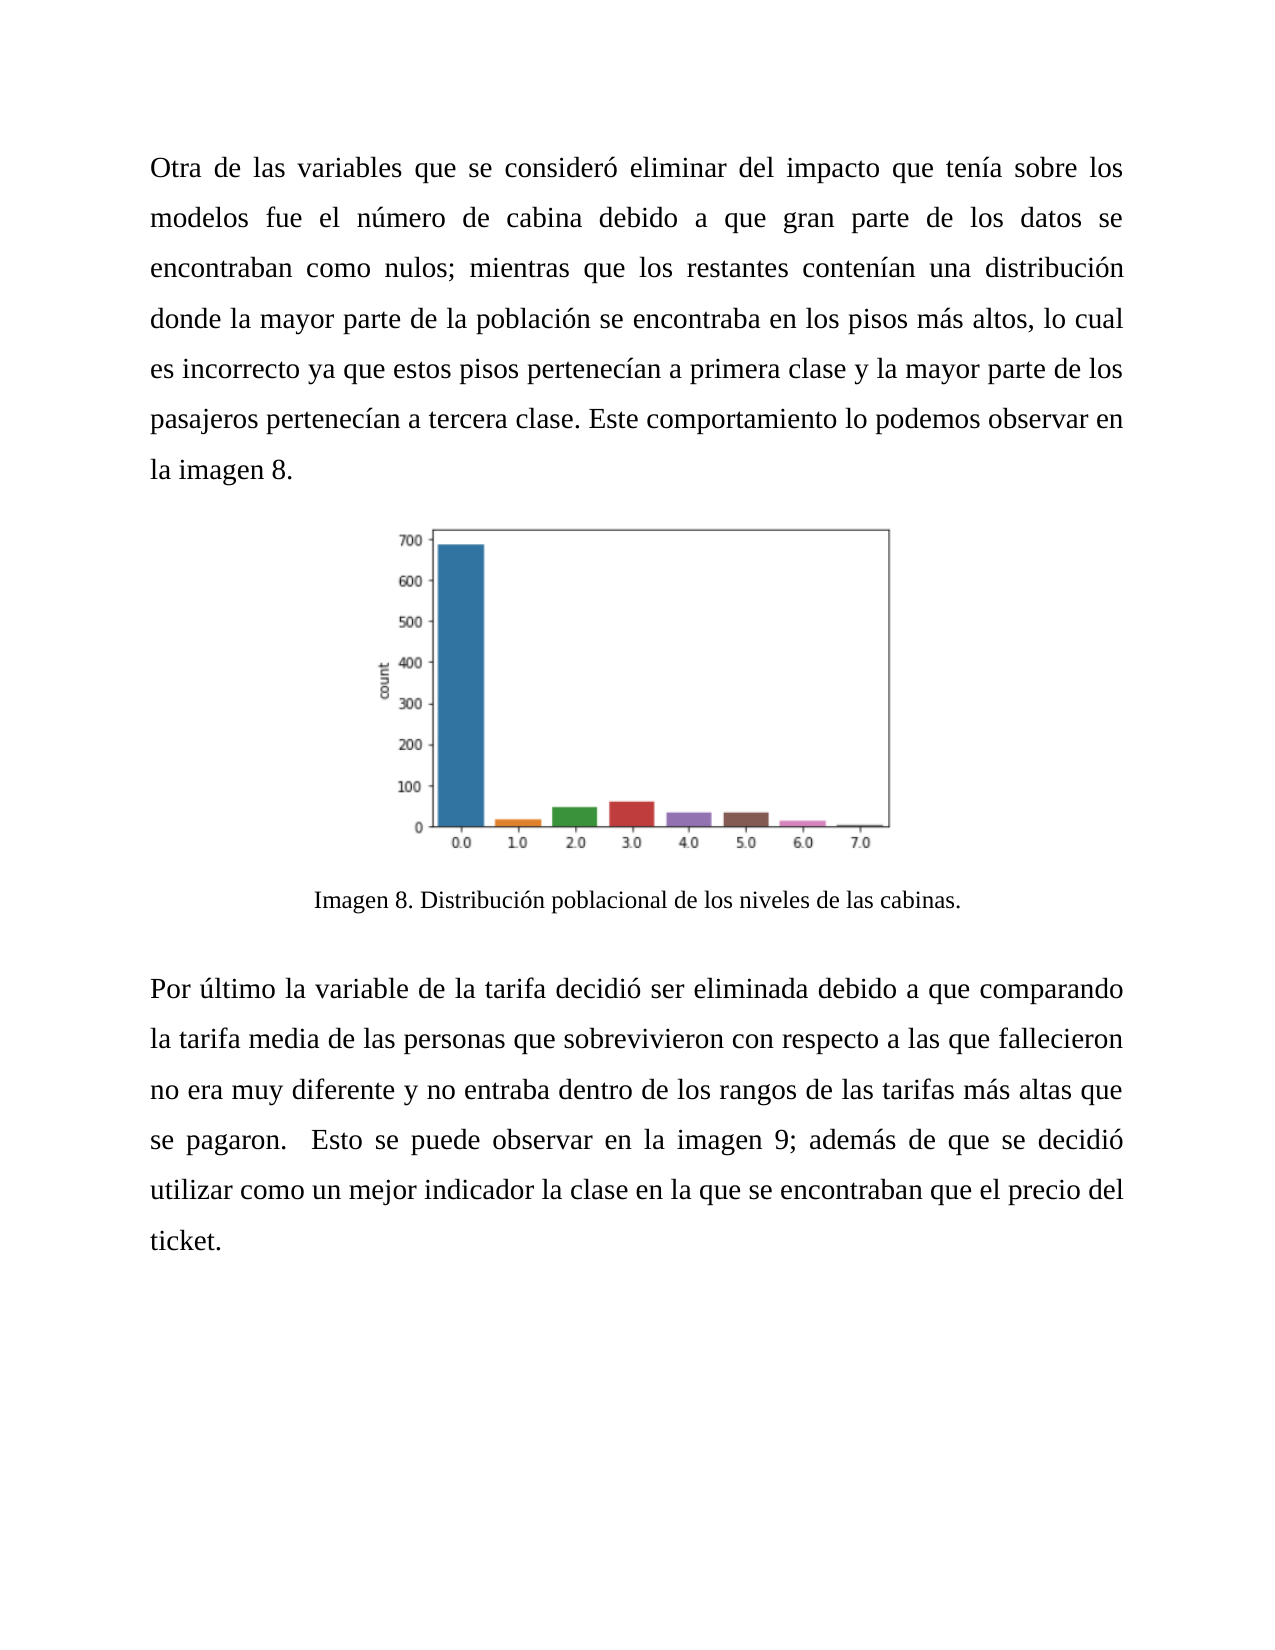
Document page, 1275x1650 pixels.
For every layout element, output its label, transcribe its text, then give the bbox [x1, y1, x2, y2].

picture [354, 502, 921, 871]
text Imagen 8. Distribución poblacional de los niveles de las cabinas. [150, 885, 1125, 914]
text Por último la variable de la tarifa decidió ser eliminada debido a que comparando la tarifa media de las personas que sobrevivieron con respecto a las que fallecieron no era muy diferente y no entraba dentro de los rangos de las tarifas más altas que se pagaron. Esto se puede observar en la imagen 9; además de que se decidió utilizar como un mejor indicador la clase en la que se encontraban que el precio del ticket. [150, 971, 1125, 1256]
text Otra de las variables que se consideró eliminar del impacto que tenía sobre los modelos fue el número de cabina debido a que gran parte de los datos se encontraban como nulos; mientras que los restantes contenían una distribución donde la mayor parte de la población se encontraba en los pisos más altos, lo cual es incorrecto ya que estos pisos pertenecían a primera clase y la mayor parte de los pasajeros pertenecían a tercera clase. Este comportamiento lo podemos observar en la imagen 8. [150, 150, 1125, 485]
